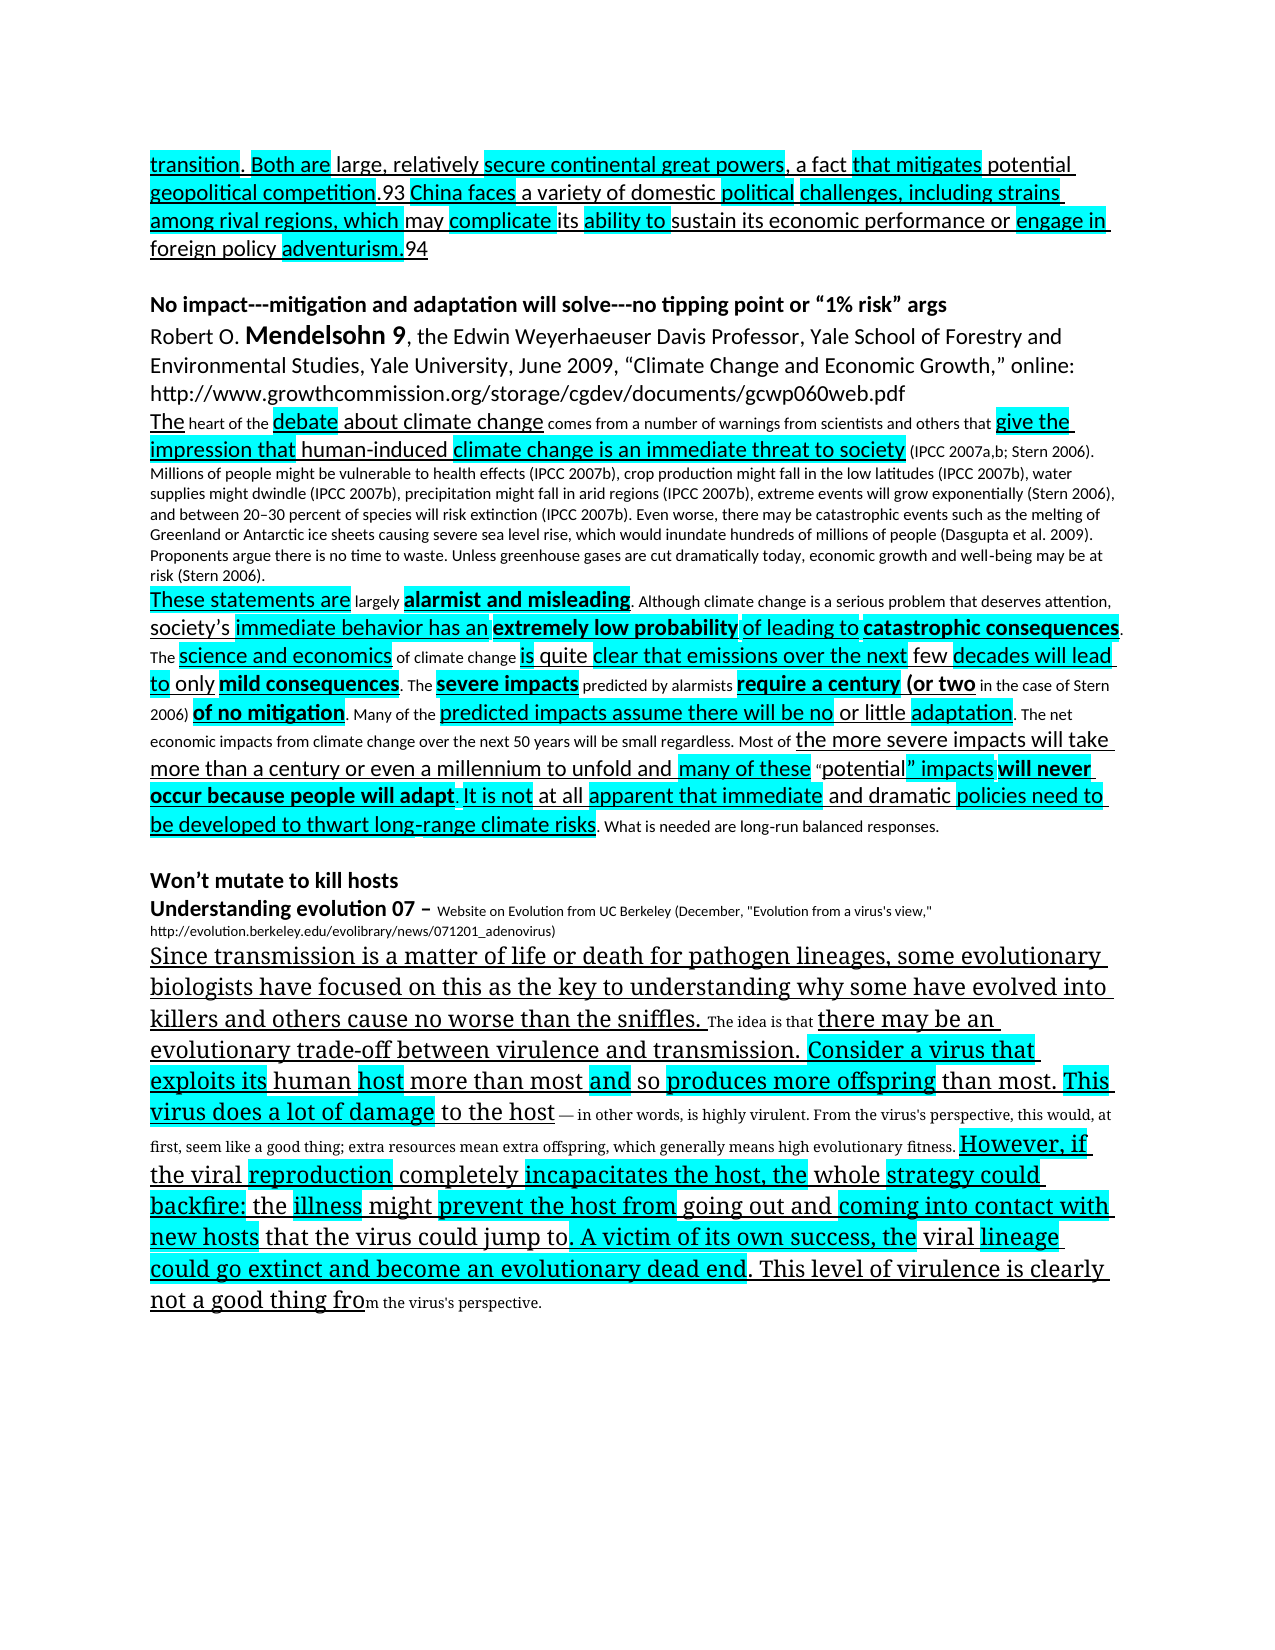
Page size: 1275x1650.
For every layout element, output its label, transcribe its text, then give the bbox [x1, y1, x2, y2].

text Robert O. Mendelsohn 9, the Edwin Weyerhaeuser Davis Professor, Yale School of Forestry and Environmental Studies, Yale University, June 2009, “Climate Change and Economic Growth,” online: http://www.growthcommission.org/storage/cgdev/documents/gcwp060web.pdf [150, 318, 1125, 407]
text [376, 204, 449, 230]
text Since transmission is a matter of life or death for pathogen lineages, some evolutionary biologists have focused on this as the key to understanding why some have evolved into killers and others cause no worse than the sniffles. The idea is that there may be an evolutionary trade-off between virulence and transmission. Consider a virus that exploits its human host more than most and so produces more offspring than most. This virus does a lot of damage to the host — in other words, is highly virulent. From the virus's perspective, this would, at first, seem like a good thing; extra resources mean extra offspring, which generally means high evolutionary fitness. However, if the viral reproduction completely incapacitates the host, the whole strategy could backfire: the illness might prevent the host from going out and coming into contact with new hosts that the virus could jump to. A victim of its own success, the viral lineage could go extinct and become an evolutionary dead end. This level of virulence is clearly not a good thing from the virus's perspective. [150, 940, 1125, 1315]
text Won’t mutate to kill hosts [150, 866, 1125, 894]
text The heart of the debate about climate change comes from a number of warnings from scientists and others that give the impression that human-induced climate change is an immediate threat to society (IPCC 2007a,b; Stern 2006). Millions of people might be vulnerable to health effects (IPCC 2007b), crop production might fall in the low latitudes (IPCC 2007b), water supplies might dwindle (IPCC 2007b), precipitation might fall in arid regions (IPCC 2007b), extreme events will grow exponentially (Stern 2006), and between 20–30 percent of species will risk extinction (IPCC 2007b). Even worse, there may be catastrophic events such as the melting of Greenland or Antarctic ice sheets causing severe sea level rise, which would inundate hundreds of millions of people (Dasgupta et al. 2009). Proponents argue there is no time to waste. Unless greenhouse gases are cut dramatically today, economic growth and well‐being may be at risk (Stern 2006). [150, 407, 1125, 586]
text These statements are largely alarmist and misleading. Although climate change is a serious problem that deserves attention, society’s immediate behavior has an extremely low probability of leading to catastrophic consequences. The science and economics of climate change is quite clear that emissions over the next few decades will lead to only mild consequences. The severe impacts predicted by alarmists require a century (or two in the case of Stern 2006) of no mitigation. Many of the predicted impacts assume there will be no or little adaptation. The net economic impacts from climate change over the next 50 years will be small regardless. Most of the more severe impacts will take more than a century or even a millennium to unfold and many of these “potential” impacts will never occur because people will adapt. It is not at all apparent that immediate and dramatic policies need to be developed to thwart long‐range climate risks. What is needed are long‐run balanced responses. [150, 586, 1125, 838]
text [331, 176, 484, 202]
text No impact---mitigation and adaptation will solve---no tipping point or “1% risk” args [150, 290, 1125, 318]
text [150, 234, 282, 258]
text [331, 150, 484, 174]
text Understanding evolution 07 – Website on Evolution from UC Berkeley (December, "Evolution from a virus's view," http://evolution.berkeley.edu/evolibrary/news/071201_adenovirus) [150, 894, 1125, 940]
